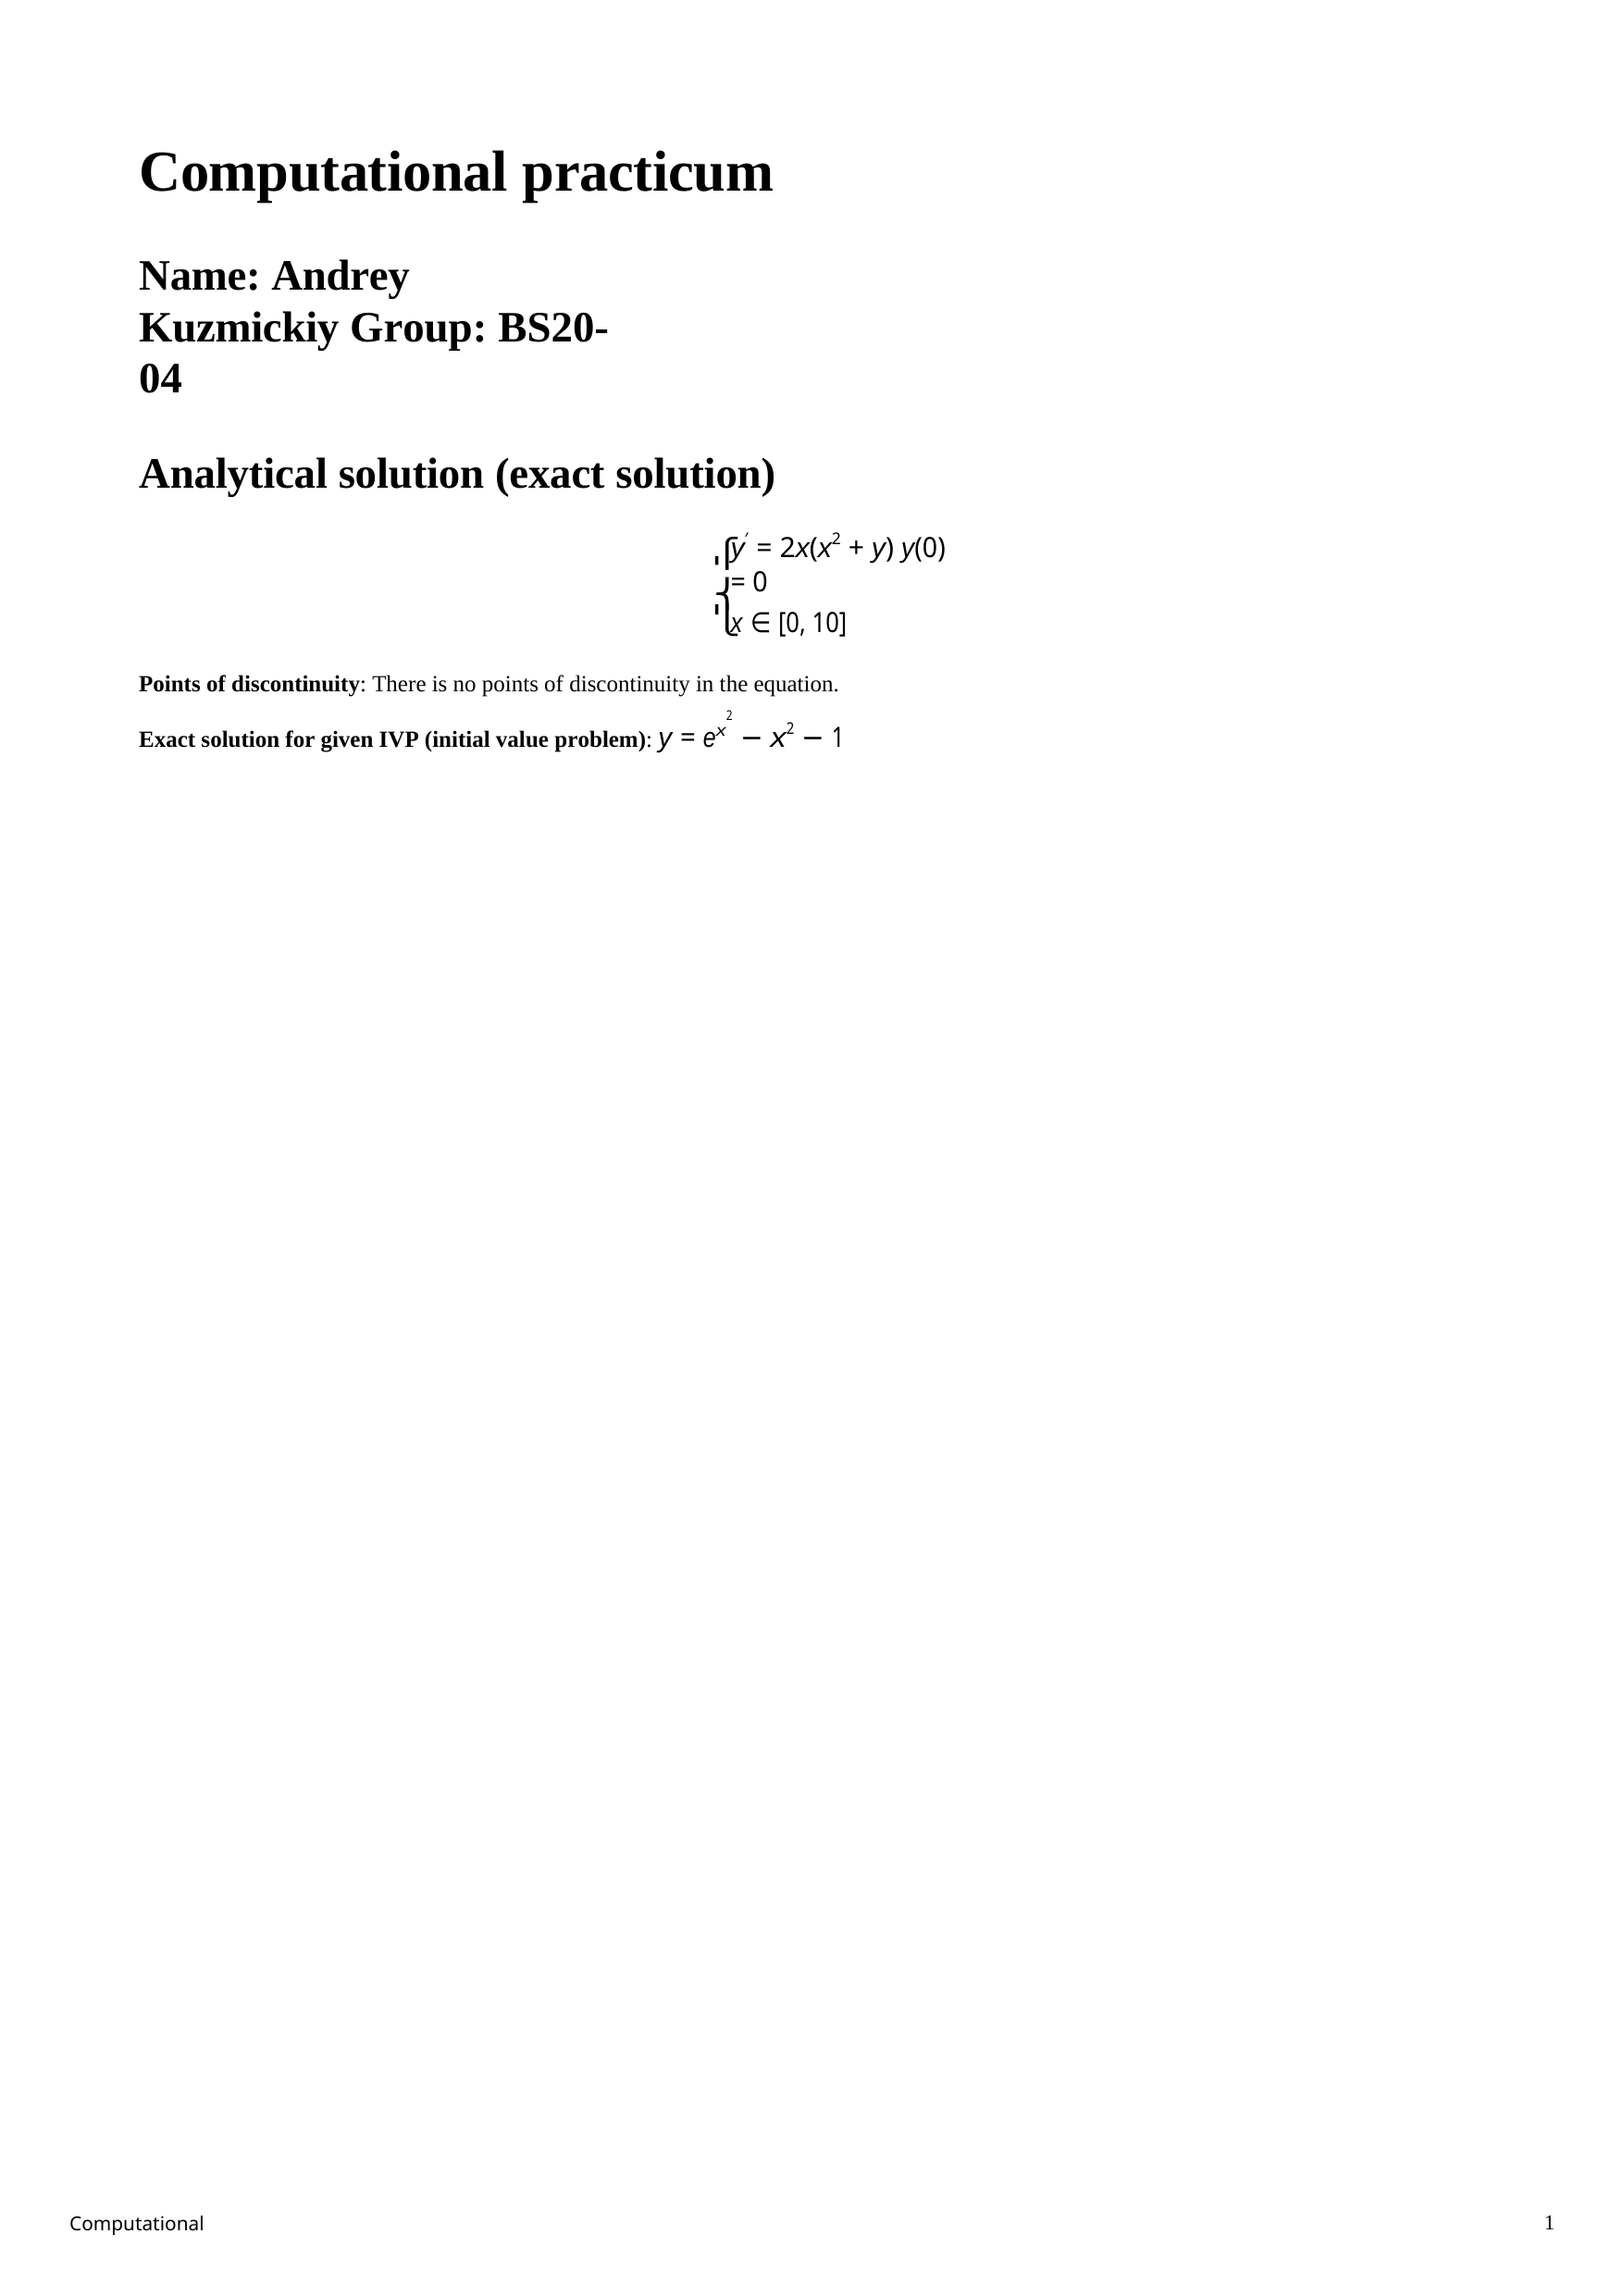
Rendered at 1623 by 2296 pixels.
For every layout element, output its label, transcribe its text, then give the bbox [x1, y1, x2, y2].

text y′ = 2x(x2 + y) y(0) = 0 [730, 528, 960, 600]
title Computational practicum [139, 137, 1495, 203]
text Analytical solution (exact solution) [139, 448, 1495, 498]
text Points of discontinuity: There is no points of discontinuity in the equation. [139, 670, 1495, 696]
text Exact solution for given IVP (initial value problem): y = ex2 − x2 − 1 [139, 706, 1495, 755]
subtitle x ∈ [0, 10] [730, 600, 1495, 641]
subtitle Name: Andrey Kuzmickiy Group: BS20-04 [139, 250, 617, 403]
